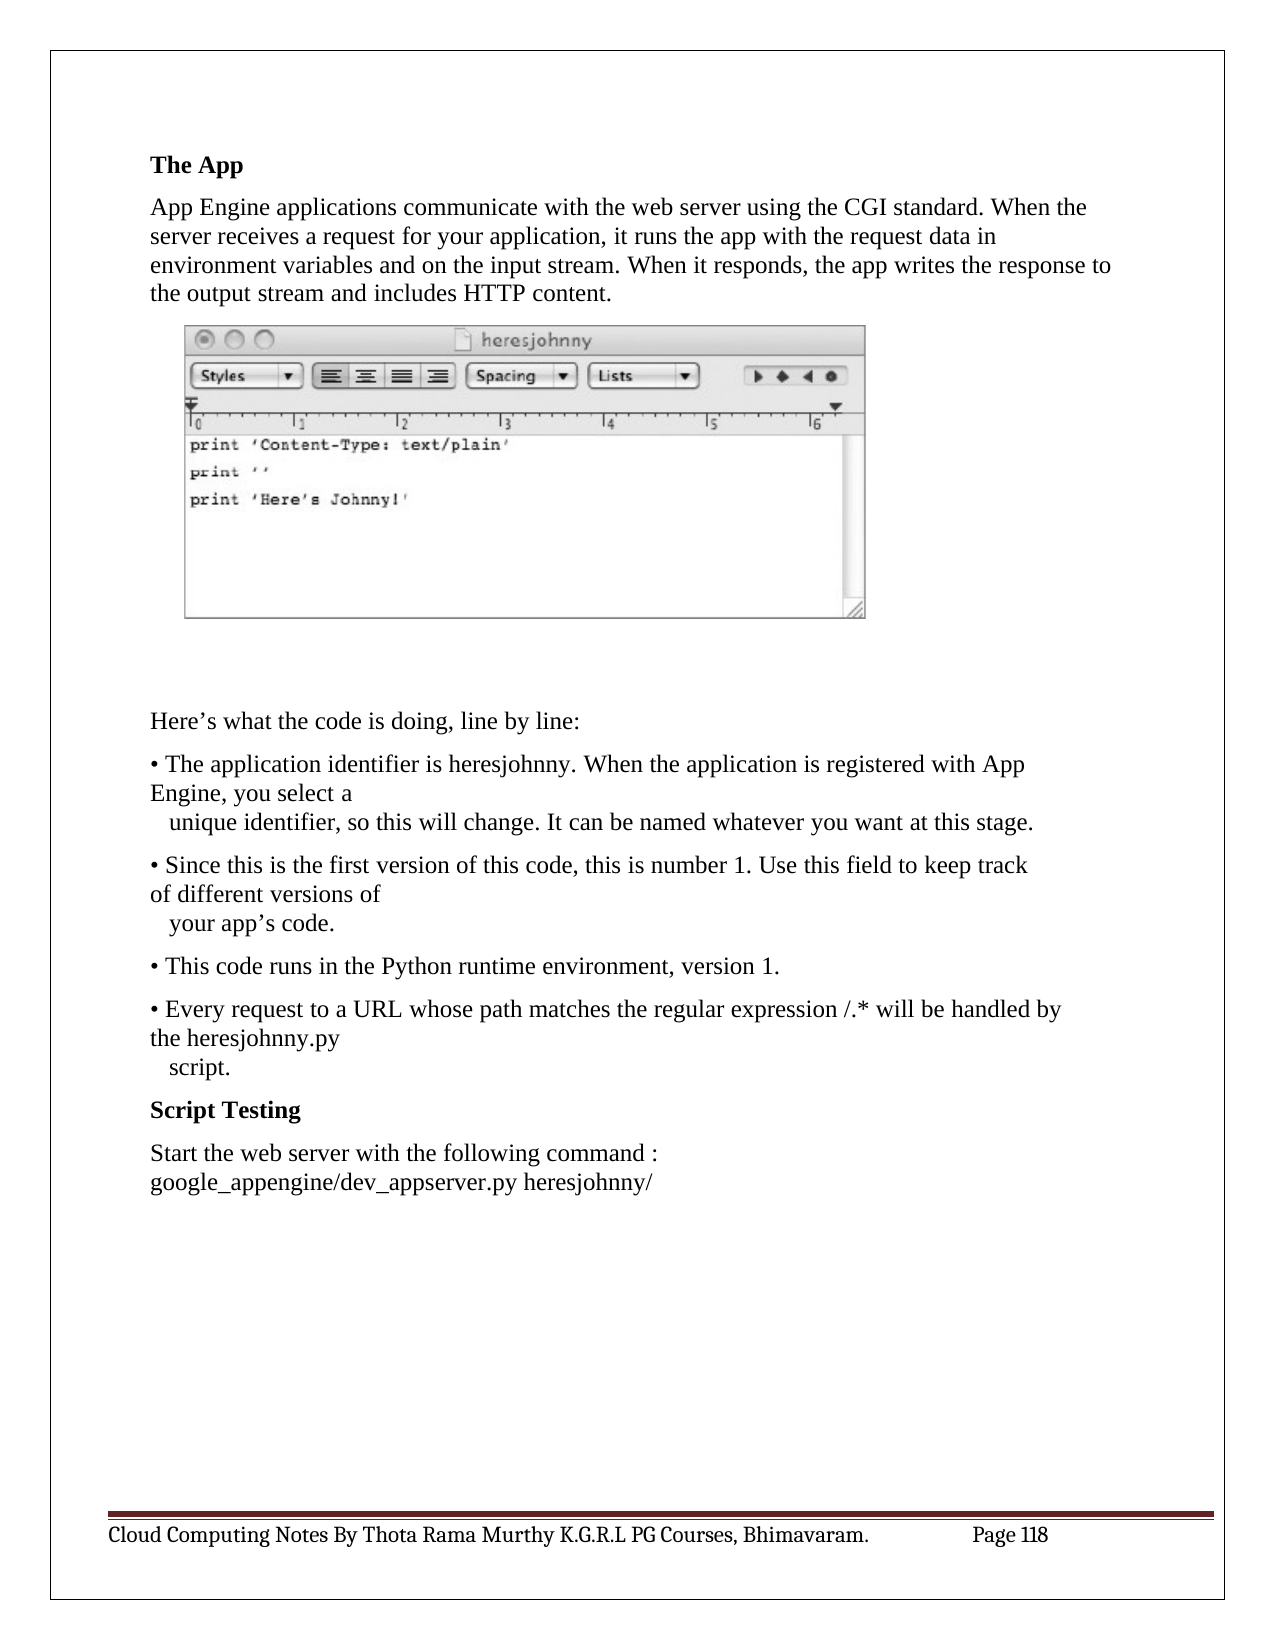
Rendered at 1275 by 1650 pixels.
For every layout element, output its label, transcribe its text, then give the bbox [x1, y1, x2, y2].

text Here’s what the code is doing, line by line: [150, 706, 1214, 735]
subtitle The App [150, 150, 1214, 178]
list This code runs in the Python runtime environment, version 1. [150, 951, 1214, 980]
list Every request to a URL whose path matches the regular expression /.* will be handled by the heresjohnny.py [150, 994, 1096, 1052]
list The application identifier is heresjohnny. When the application is registered with App Engine, you select a [150, 749, 1106, 807]
text Start the web server with the following command : google_appengine/dev_appserver.py heresjohnny/ [150, 1138, 658, 1196]
picture [184, 325, 866, 619]
subtitle Script Testing [150, 1095, 1214, 1124]
text script. [169, 1052, 1214, 1081]
text unique identifier, so this will change. It can be named whatever you want at this stage. [169, 807, 1214, 836]
list Since this is the first version of this code, this is number 1. Use this field to keep track of different versions of [150, 850, 1053, 908]
text App Engine applications communicate with the web server using the CGI standard. When the server receives a request for your application, it runs the app with the request data in environment variables and on the input stream. When it responds, the app writes the response to the output stream and includes HTTP content. [150, 192, 1112, 307]
text your app’s code. [169, 908, 1214, 937]
